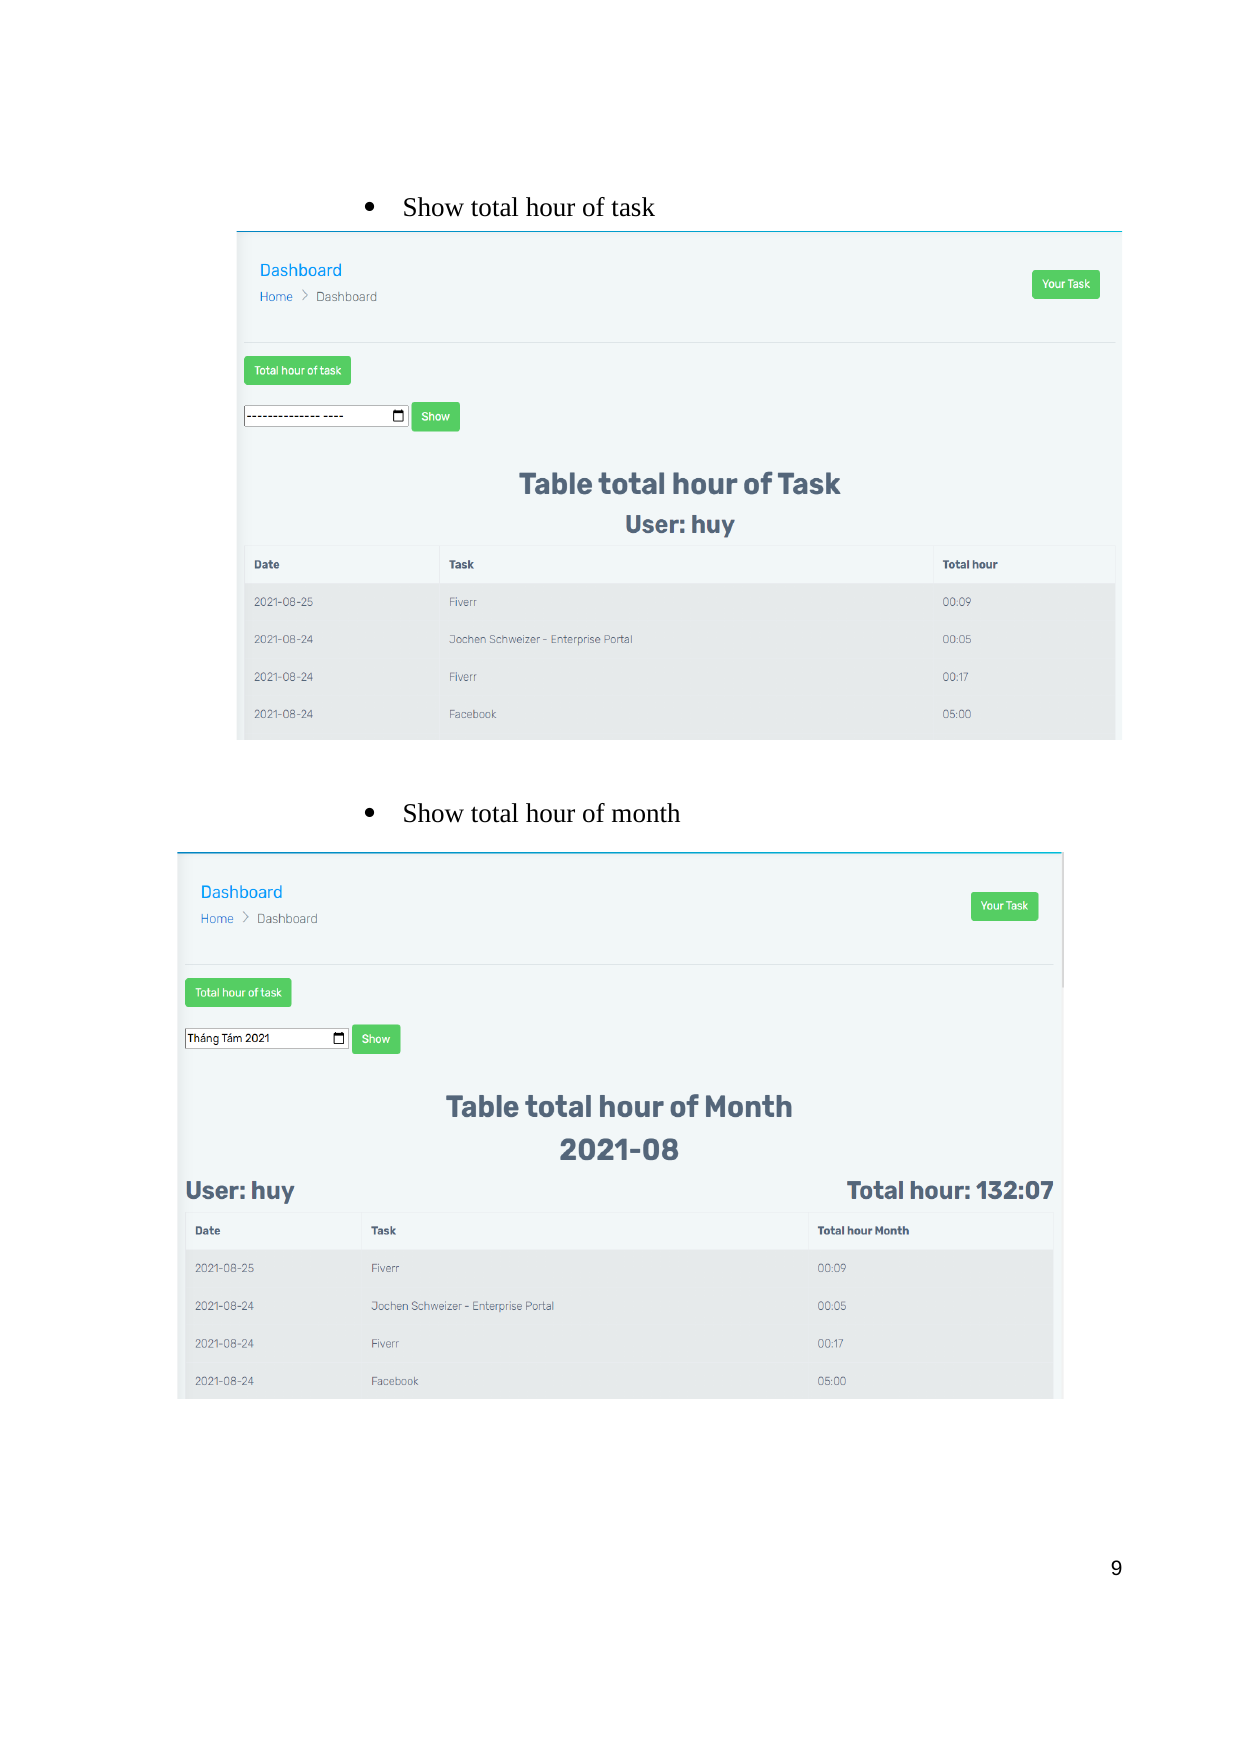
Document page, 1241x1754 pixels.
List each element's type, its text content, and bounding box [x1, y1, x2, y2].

list Show total hour of task [365, 191, 1122, 222]
list Show total hour of month [365, 797, 1122, 828]
picture [177, 852, 1064, 1399]
picture [236, 231, 1123, 740]
